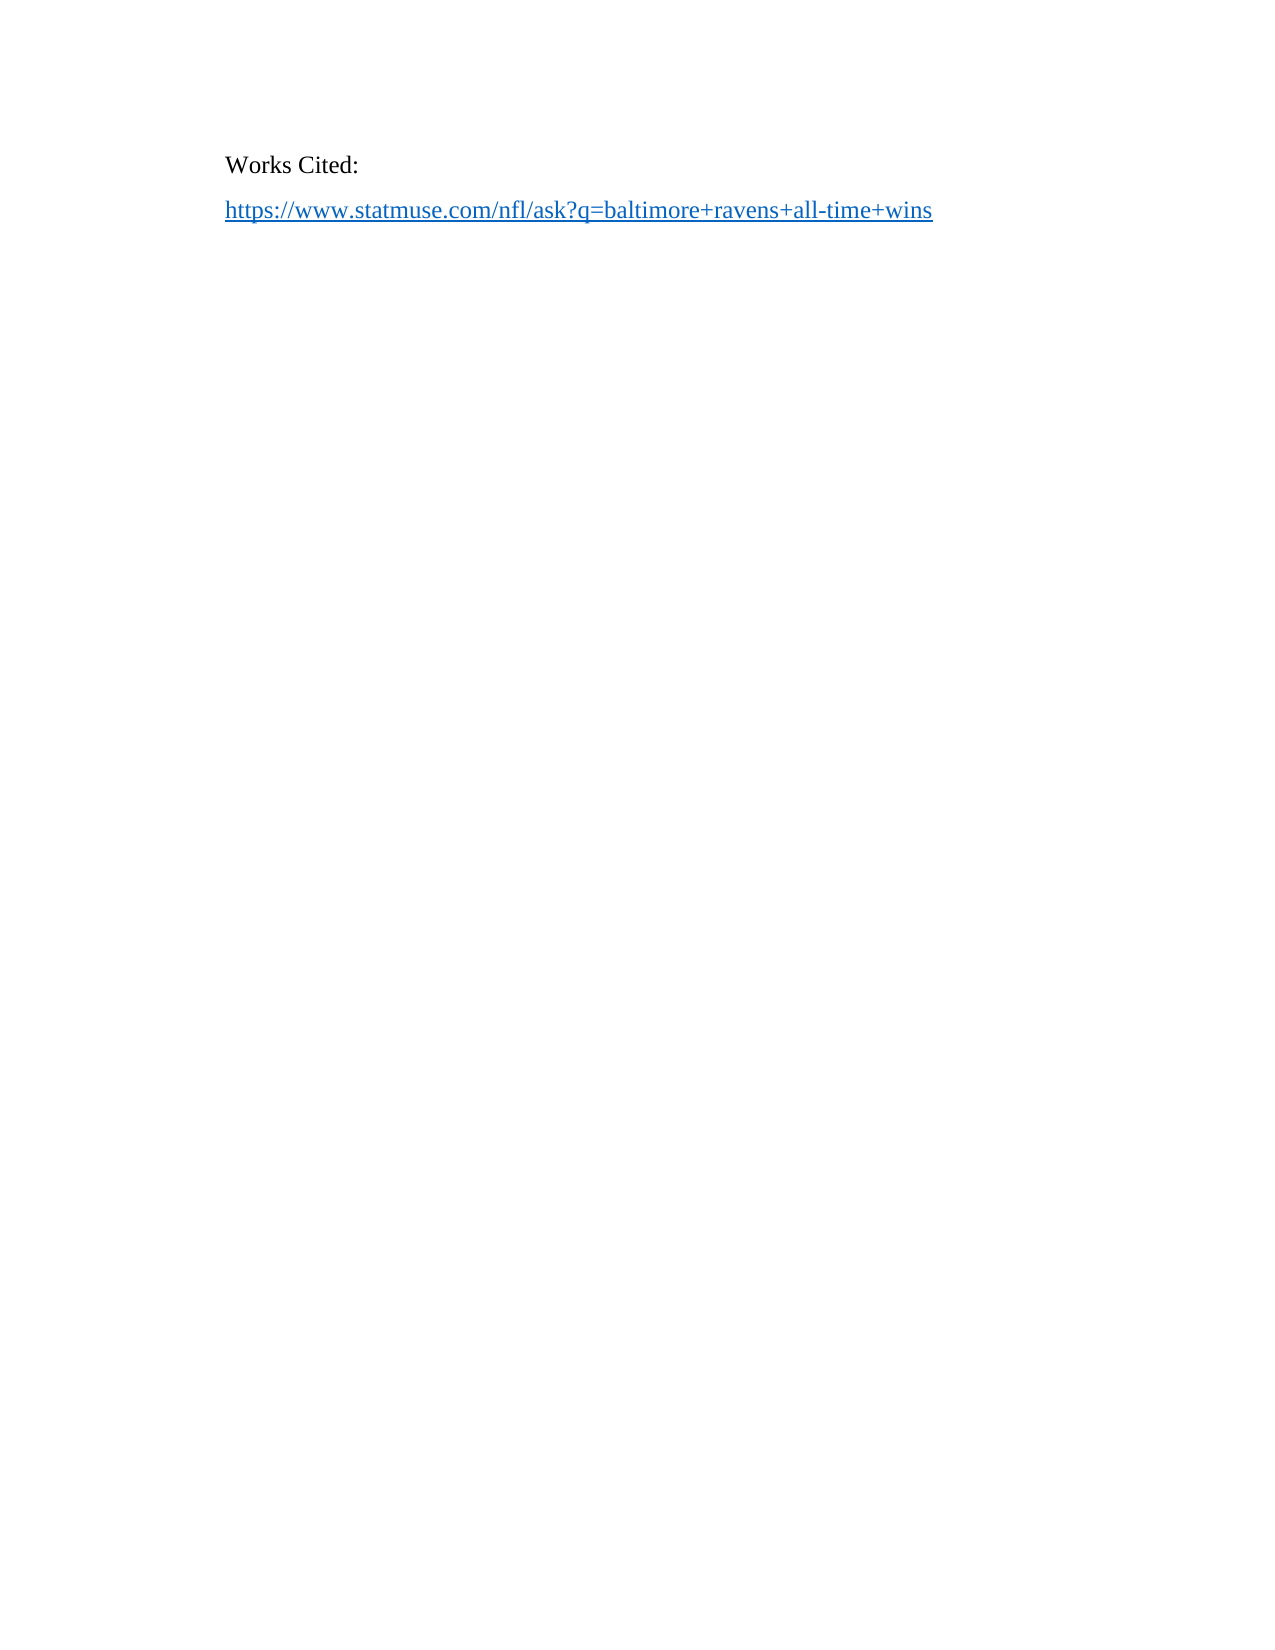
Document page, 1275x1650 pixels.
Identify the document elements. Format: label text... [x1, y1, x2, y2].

text Works Cited: [150, 150, 1125, 179]
text https://www.statmuse.com/nfl/ask?q=baltimore+ravens+all-time+wins [150, 195, 1125, 224]
